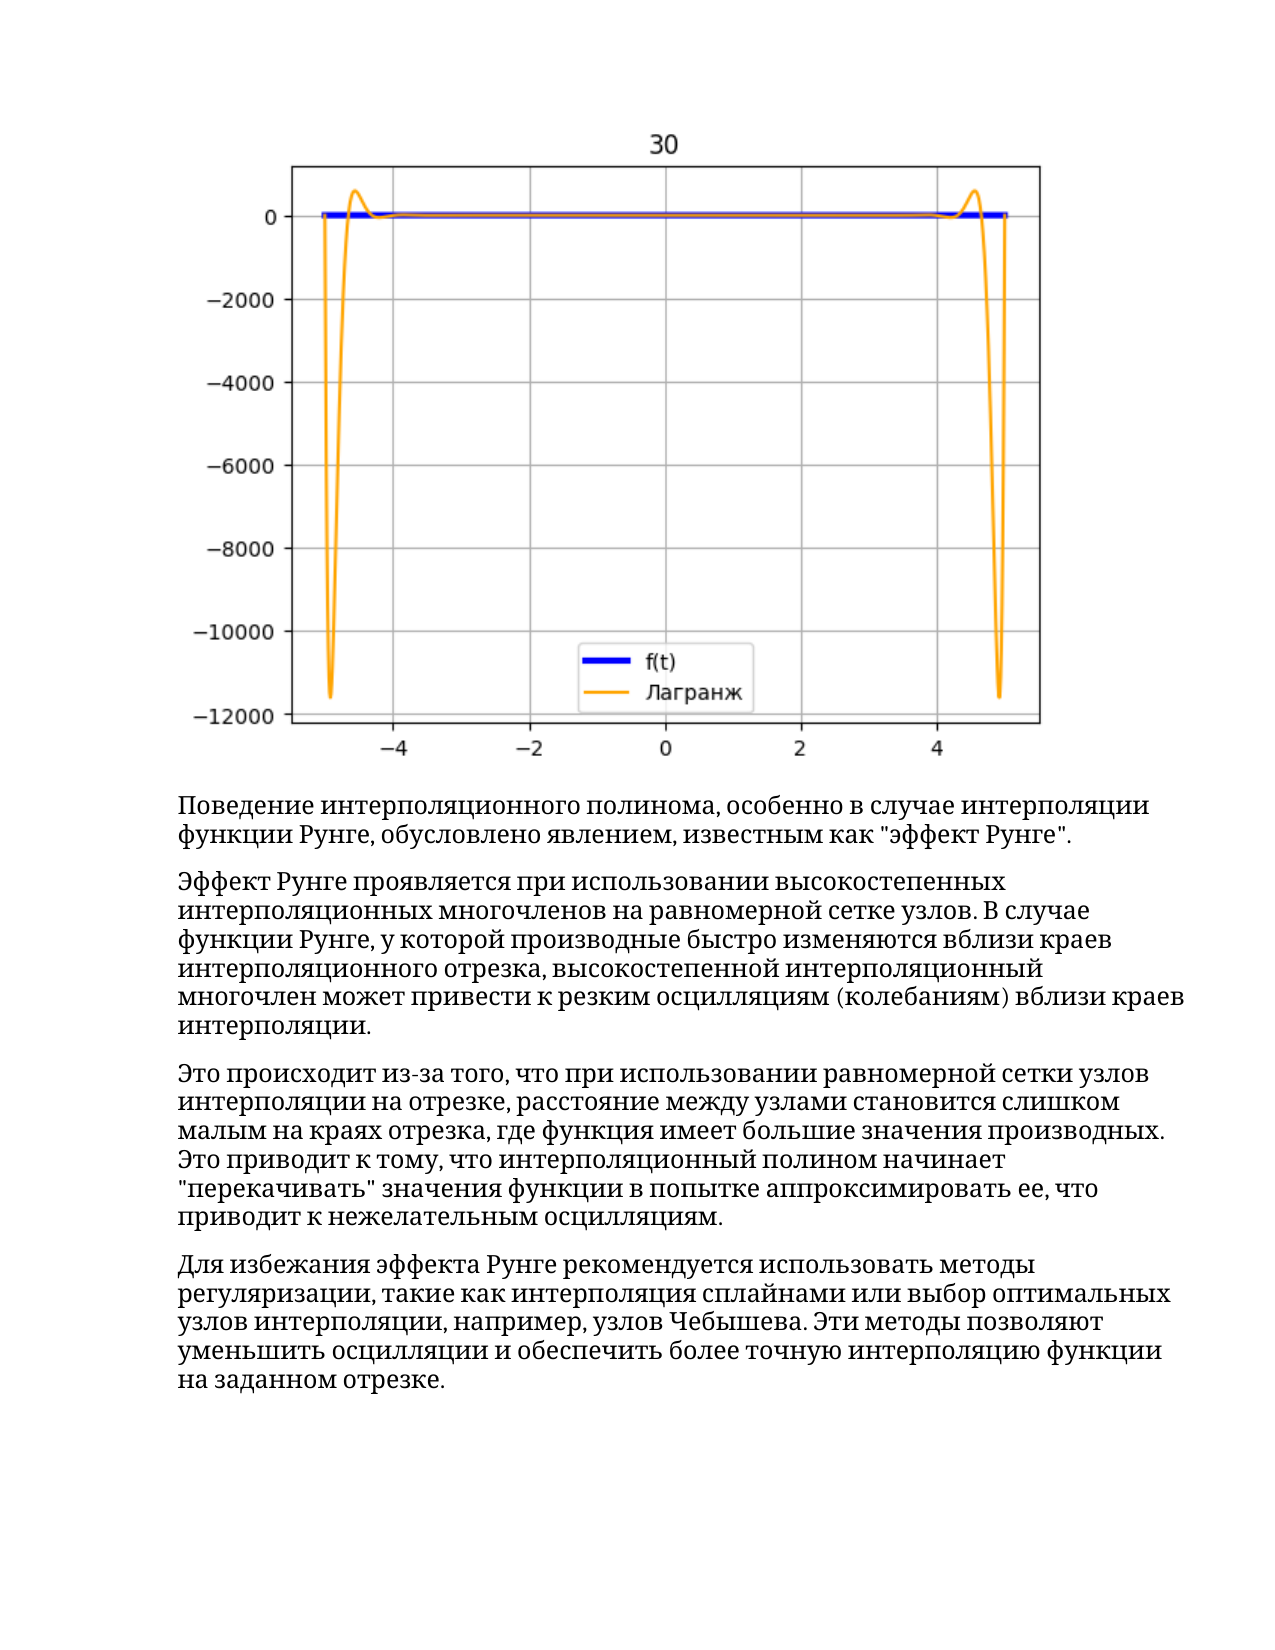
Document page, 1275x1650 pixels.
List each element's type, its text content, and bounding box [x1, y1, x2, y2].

text Это происходит из-за того, что при использовании равномерной сетки узлов интерполяции на отрезке, расстояние между узлами становится слишком малым на краях отрезка, где функция имеет большие значения производных. Это приводит к тому, что интерполяционный полином начинает "перекачивать" значения функции в попытке аппроксимировать ее, что приводит к нежелательным осцилляциям. [177, 1059, 1186, 1232]
text Эффект Рунге проявляется при использовании высокостепенных интерполяционных многочленов на равномерной сетке узлов. В случае функции Рунге, у которой производные быстро изменяются вблизи краев интерполяционного отрезка, высокостепенной интерполяционный многочлен может привести к резким осцилляциям (колебаниям) вблизи краев интерполяции. [177, 868, 1186, 1041]
picture [177, 118, 1053, 774]
text Для избежания эффекта Рунге рекомендуется использовать методы регуляризации, такие как интерполяция сплайнами или выбор оптимальных узлов интерполяции, например, узлов Чебышева. Эти методы позволяют уменьшить осцилляции и обеспечить более точную интерполяцию функции на заданном отрезке. [177, 1251, 1186, 1394]
text Поведение интерполяционного полинома, особенно в случае интерполяции функции Рунге, обусловлено явлением, известным как "эффект Рунге". [177, 792, 1186, 849]
